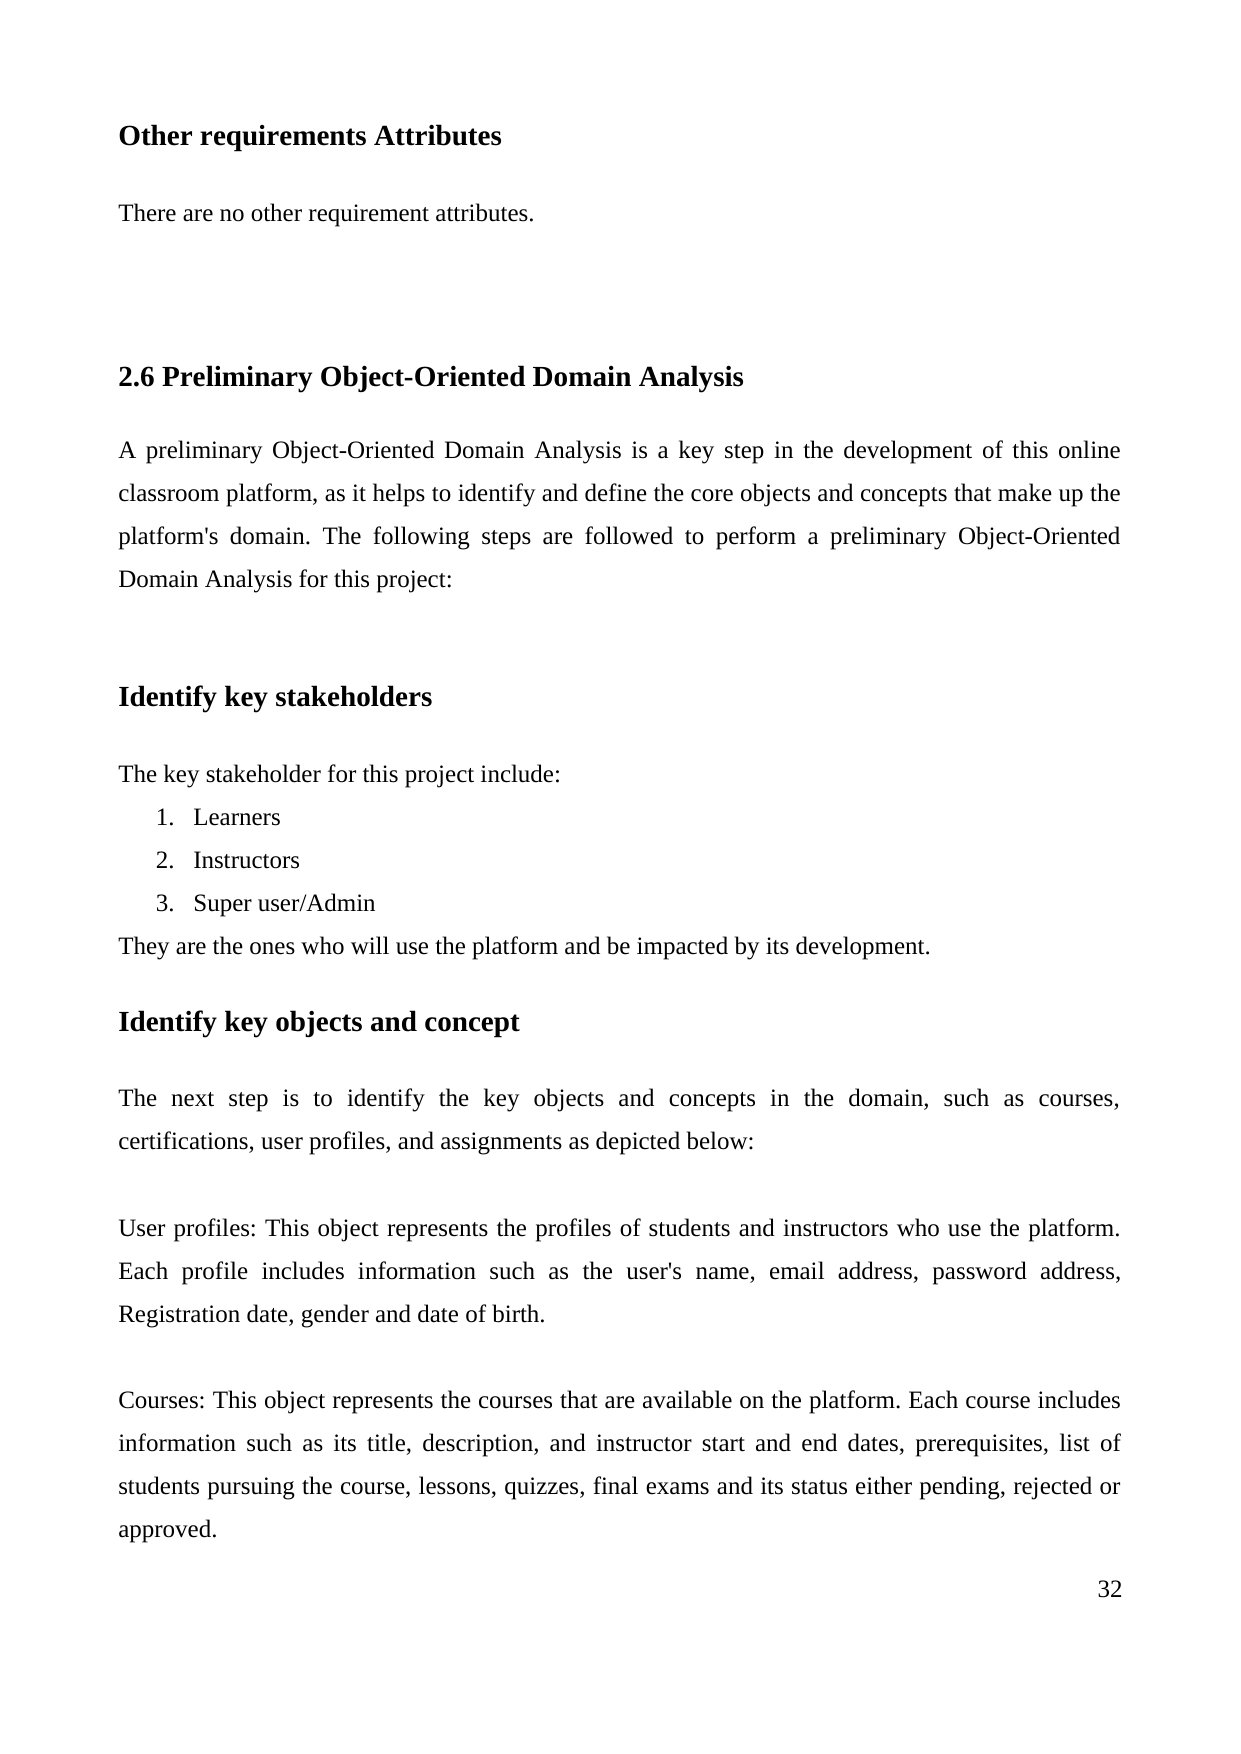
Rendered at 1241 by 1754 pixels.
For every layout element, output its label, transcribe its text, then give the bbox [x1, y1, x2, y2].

subtitle Identify key stakeholders [118, 679, 827, 713]
list Instructors [156, 845, 1122, 874]
list Learners [156, 802, 1122, 831]
text The next step is to identify the key objects and concepts in the domain, such as courses, certifications, user profiles, and assignments as depicted below: [118, 1083, 1122, 1155]
list Super user/Admin [156, 888, 1122, 917]
text They are the ones who will use the platform and be impacted by its development. [118, 931, 1122, 960]
subtitle 2.6 Preliminary Object-Oriented Domain Analysis [118, 359, 1122, 393]
subtitle There are no other requirement attributes. [118, 198, 1122, 226]
text User profiles: This object represents the profiles of students and instructors who use the platform. Each profile includes information such as the user's name, email address, password address, Registration date, gender and date of birth. [118, 1213, 1122, 1328]
subtitle Other requirements Attributes [118, 118, 827, 152]
text The key stakeholder for this project include: [118, 759, 1122, 788]
text Courses: This object represents the courses that are available on the platform. Each course includes information such as its title, description, and instructor start and end dates, prerequisites, list of students pursuing the course, lessons, quizzes, final exams and its status either pending, rejected or approved. [118, 1385, 1122, 1543]
text A preliminary Object-Oriented Domain Analysis is a key step in the development of this online classroom platform, as it helps to identify and define the core objects and concepts that make up the platform's domain. The following steps are followed to perform a preliminary Object-Oriented Domain Analysis for this project: [118, 435, 1122, 593]
subtitle Identify key objects and concept [118, 1004, 827, 1037]
